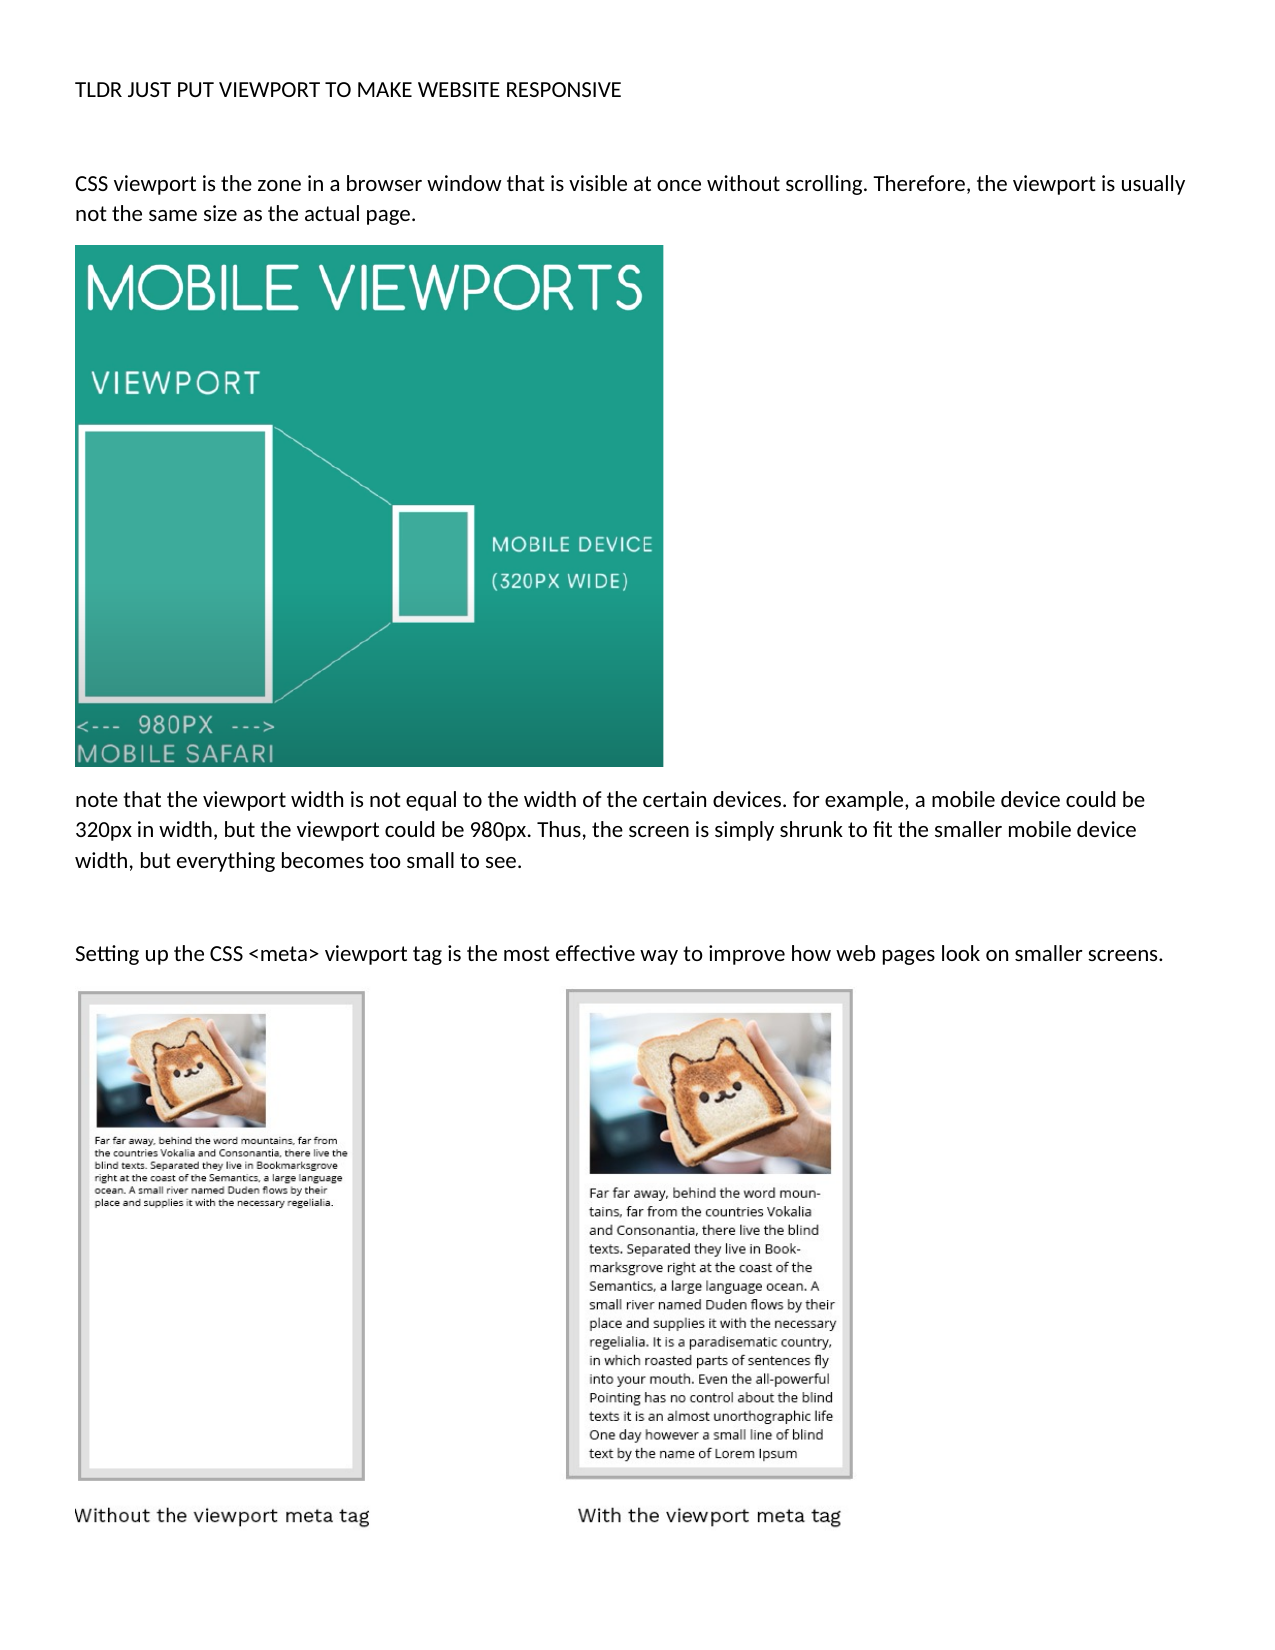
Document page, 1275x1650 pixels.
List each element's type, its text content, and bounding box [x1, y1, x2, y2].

text Setting up the CSS <meta> viewport tag is the most effective way to improve how web pages look on smaller screens. [75, 939, 1200, 968]
picture [75, 986, 860, 1547]
text note that the viewport width is not equal to the width of the certain devices. for example, a mobile device could be 320px in width, but the viewport could be 980px. Thus, the screen is simply shrunk to fit the smaller mobile device width, but everything becomes too small to see. [75, 785, 1200, 874]
text TLDR JUST PUT VIEWPORT TO MAKE WEBSITE RESPONSIVE [75, 75, 1200, 103]
text CSS viewport is the zone in a browser window that is visible at once without scrolling. Therefore, the viewport is usually not the same size as the actual page. [75, 169, 1200, 227]
picture [75, 245, 664, 767]
